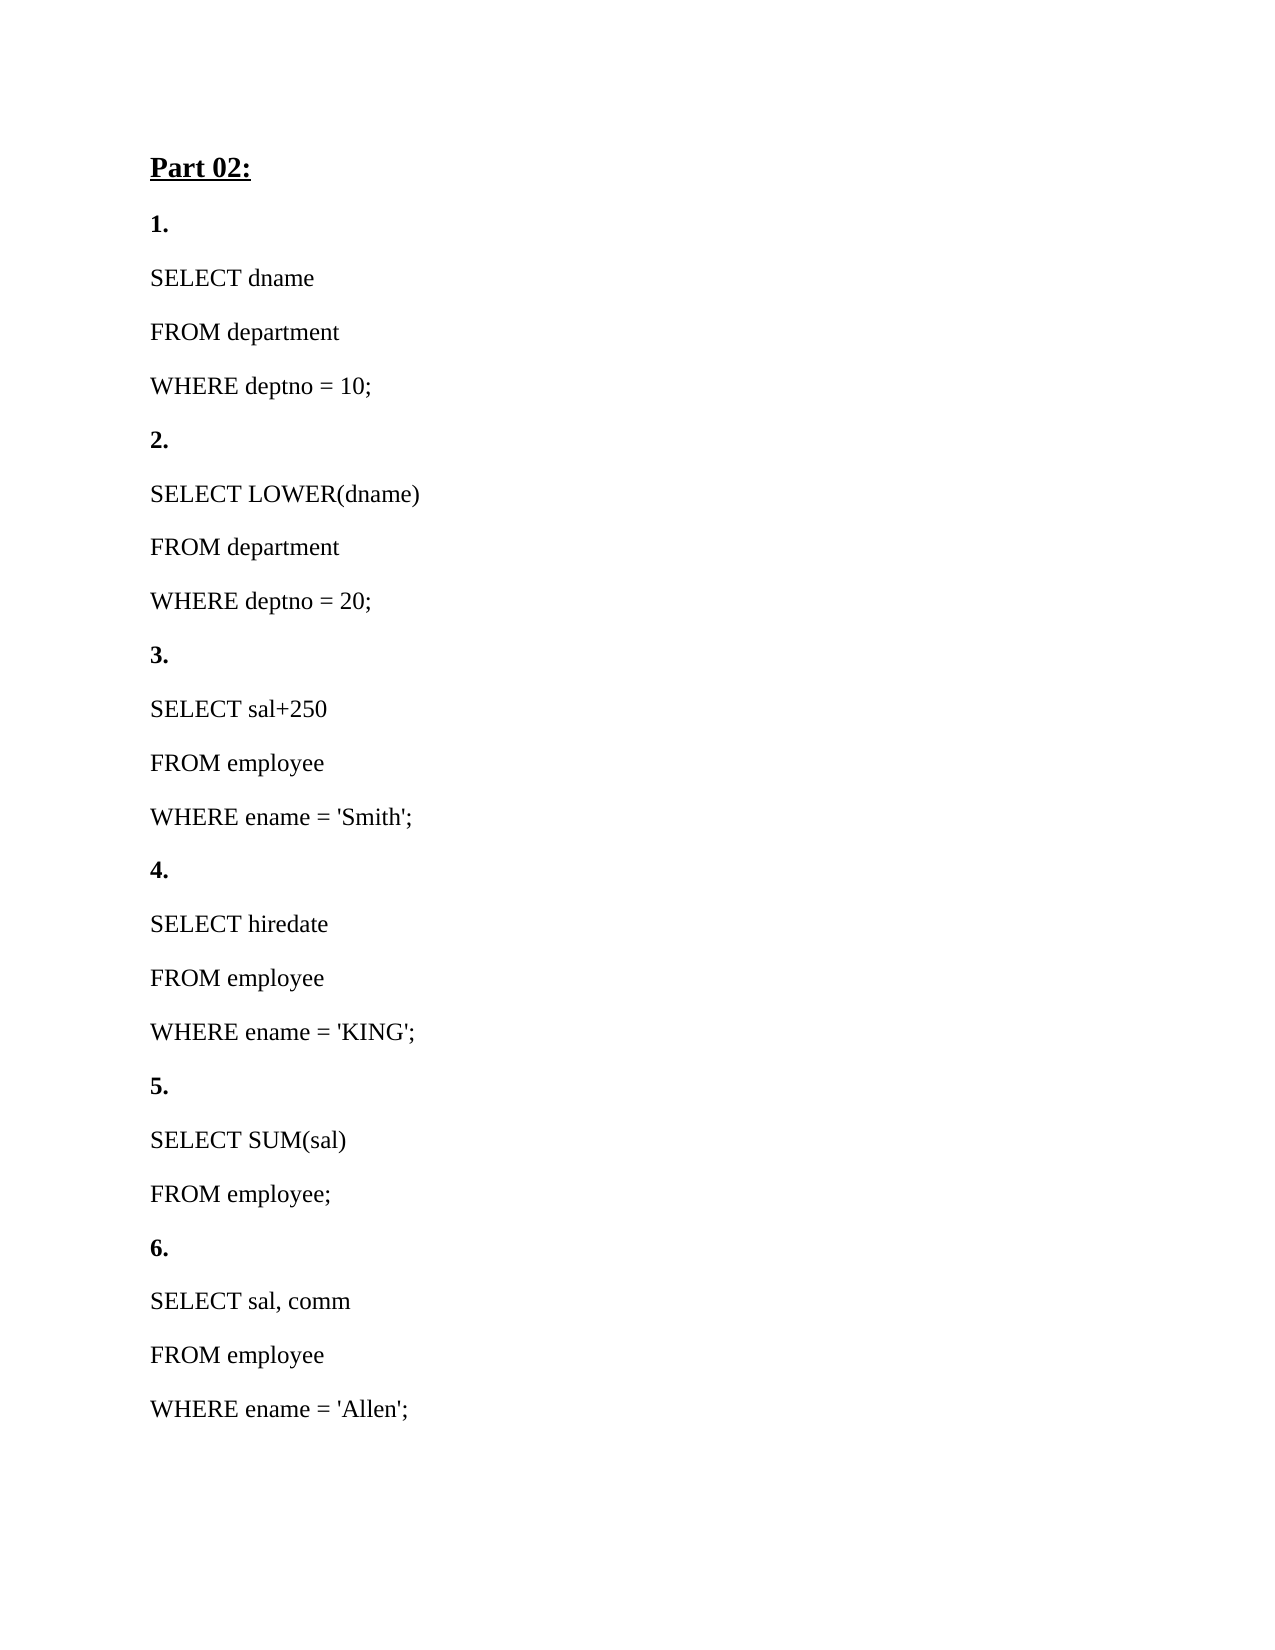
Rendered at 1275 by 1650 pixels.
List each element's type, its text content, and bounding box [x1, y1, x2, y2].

text FROM department [150, 317, 1125, 346]
text SELECT sal+250 [150, 694, 1125, 723]
text SELECT dname [150, 263, 1125, 292]
text Part 02: [150, 150, 1125, 183]
text WHERE ename = 'KING'; [150, 1017, 1125, 1046]
text SELECT LOWER(dname) [150, 479, 1125, 507]
text 1. [150, 209, 1125, 238]
text WHERE ename = 'Smith'; [150, 802, 1125, 831]
text FROM employee [150, 748, 1125, 777]
text 6. [150, 1233, 1125, 1261]
text WHERE deptno = 10; [150, 371, 1125, 400]
text FROM department [150, 532, 1125, 561]
text 4. [150, 856, 1125, 884]
text FROM employee; [150, 1179, 1125, 1207]
text WHERE ename = 'Allen'; [150, 1394, 1125, 1423]
text FROM employee [150, 963, 1125, 992]
text 5. [150, 1071, 1125, 1100]
text SELECT SUM(sal) [150, 1125, 1125, 1154]
text SELECT hiredate [150, 909, 1125, 938]
text 3. [150, 640, 1125, 669]
text WHERE deptno = 20; [150, 586, 1125, 615]
text SELECT sal, comm [150, 1286, 1125, 1315]
text FROM employee [150, 1340, 1125, 1369]
text 2. [150, 425, 1125, 453]
